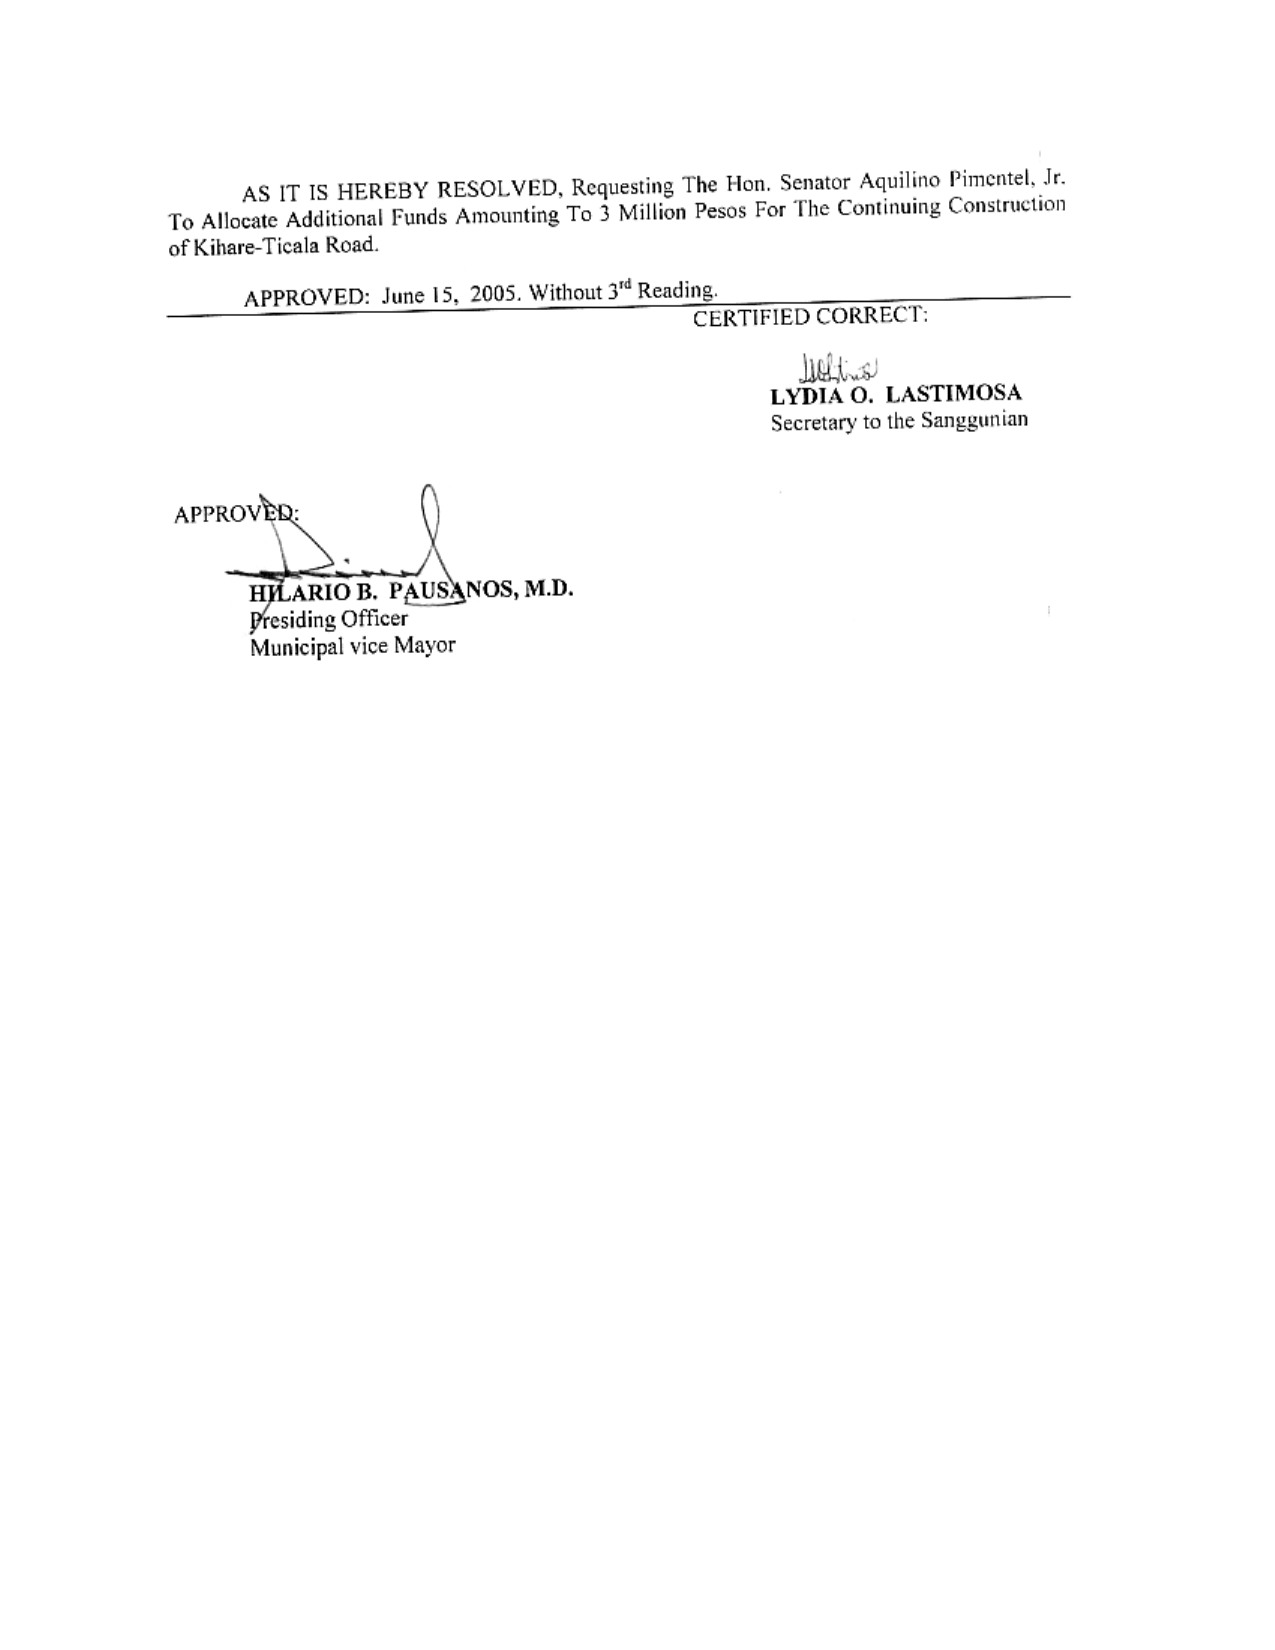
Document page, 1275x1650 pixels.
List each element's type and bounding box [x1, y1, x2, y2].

picture [150, 149, 1083, 680]
